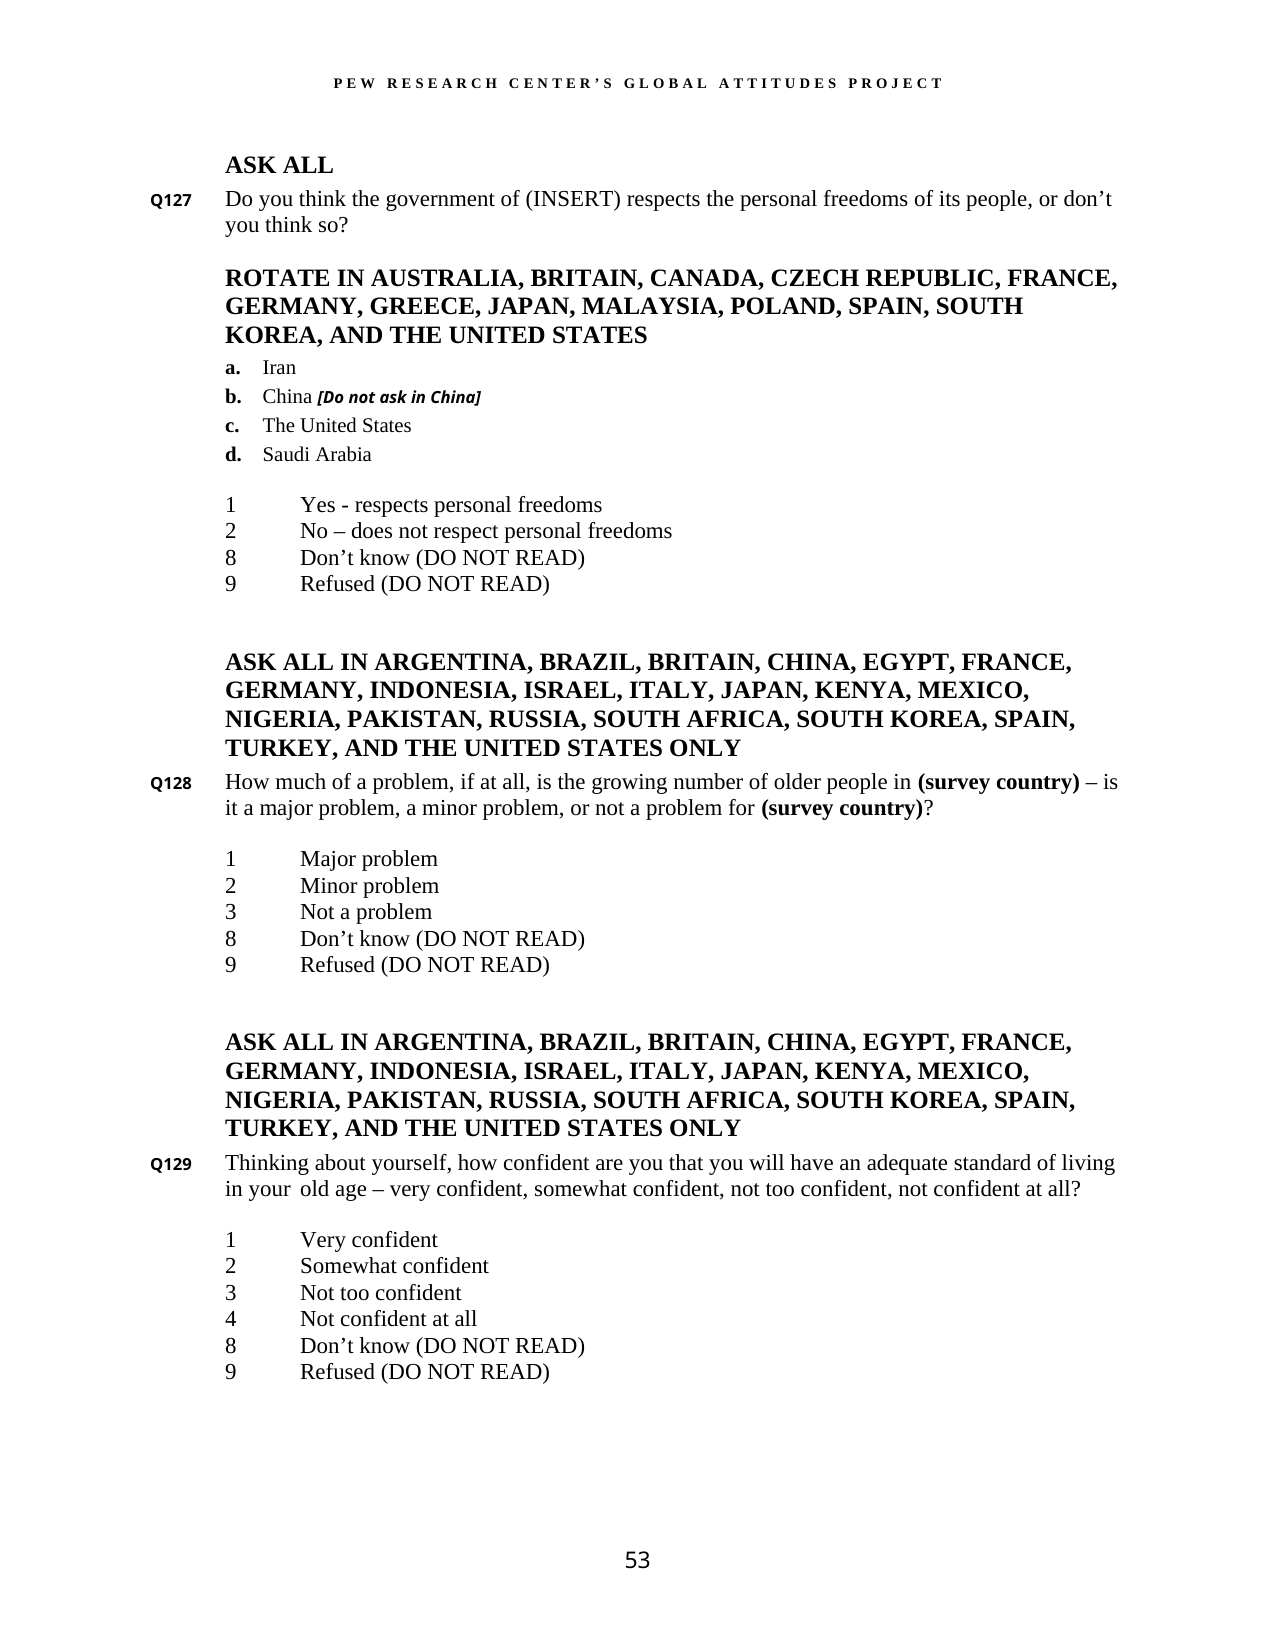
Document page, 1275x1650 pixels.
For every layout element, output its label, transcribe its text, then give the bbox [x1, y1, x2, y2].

list b. China [Do not ask in China] [225, 384, 1125, 408]
text 1 Very confident [225, 1226, 1125, 1253]
text 4 Not confident at all [225, 1305, 1125, 1332]
text 8 Don’t know (DO NOT READ) [225, 544, 1125, 570]
text 9 Refused (DO NOT READ) [225, 951, 1125, 977]
text ROTATE IN Australia, Britain, Canada, Czech Republic, France, Germany, GREECE, Japan, MALAYSIA, POLAND, Spain, South Korea, and the united states [225, 263, 1125, 349]
text ASK ALL [225, 150, 1125, 179]
text 2 Minor problem [225, 872, 1125, 898]
text ASK ALL IN ARGENTINA, BRAZIL, BRITAIN, CHINA, EGYPT, FRANCE, GERMANY, INDONESIA, ISRAEL, ITALY, JAPAN, KENYA, MEXICO, NIGERIA, PAKISTAN, RUSSIA, SOUTH AFRICA, SOUTH KOREA, SPAIN, TURKEY, AND THE UNITED STATES ONLY [225, 647, 1125, 762]
list d. Saudi Arabia [225, 442, 1125, 466]
text 3 Not too confident [225, 1279, 1125, 1305]
text 9 Refused (DO NOT READ) [225, 1358, 1125, 1384]
text Q128 How much of a problem, if at all, is the growing number of older people in (survey country) – is it a major problem, a minor problem, or not a problem for (survey country)? [150, 768, 1125, 821]
text 8 Don’t know (DO NOT READ) [225, 1332, 1125, 1358]
list c. The United States [225, 413, 1125, 437]
list a. Iran [225, 355, 1125, 379]
text 3 Not a problem [225, 898, 1125, 924]
text 8 Don’t know (DO NOT READ) [225, 924, 1125, 951]
text 1 Major problem [225, 846, 1125, 872]
text 2 Somewhat confident [225, 1253, 1125, 1279]
text Q129 Thinking about yourself, how confident are you that you will have an adequate standard of living in your old age – very confident, somewhat confident, not too confident, not confident at all? [150, 1148, 1125, 1201]
text 2 No – does not respect personal freedoms [225, 517, 1125, 544]
text 9 Refused (DO NOT READ) [225, 570, 1125, 597]
text ASK ALL IN ARGENTINA, BRAZIL, BRITAIN, CHINA, EGYPT, FRANCE, GERMANY, INDONESIA, ISRAEL, ITALY, JAPAN, KENYA, MEXICO, NIGERIA, PAKISTAN, RUSSIA, SOUTH AFRICA, SOUTH KOREA, SPAIN, TURKEY, AND THE UNITED STATES ONLY [225, 1027, 1125, 1142]
text 1 Yes - respects personal freedoms [225, 491, 1125, 517]
text Q127 Do you think the government of (INSERT) respects the personal freedoms of its people, or don’t you think so? [150, 185, 1125, 238]
